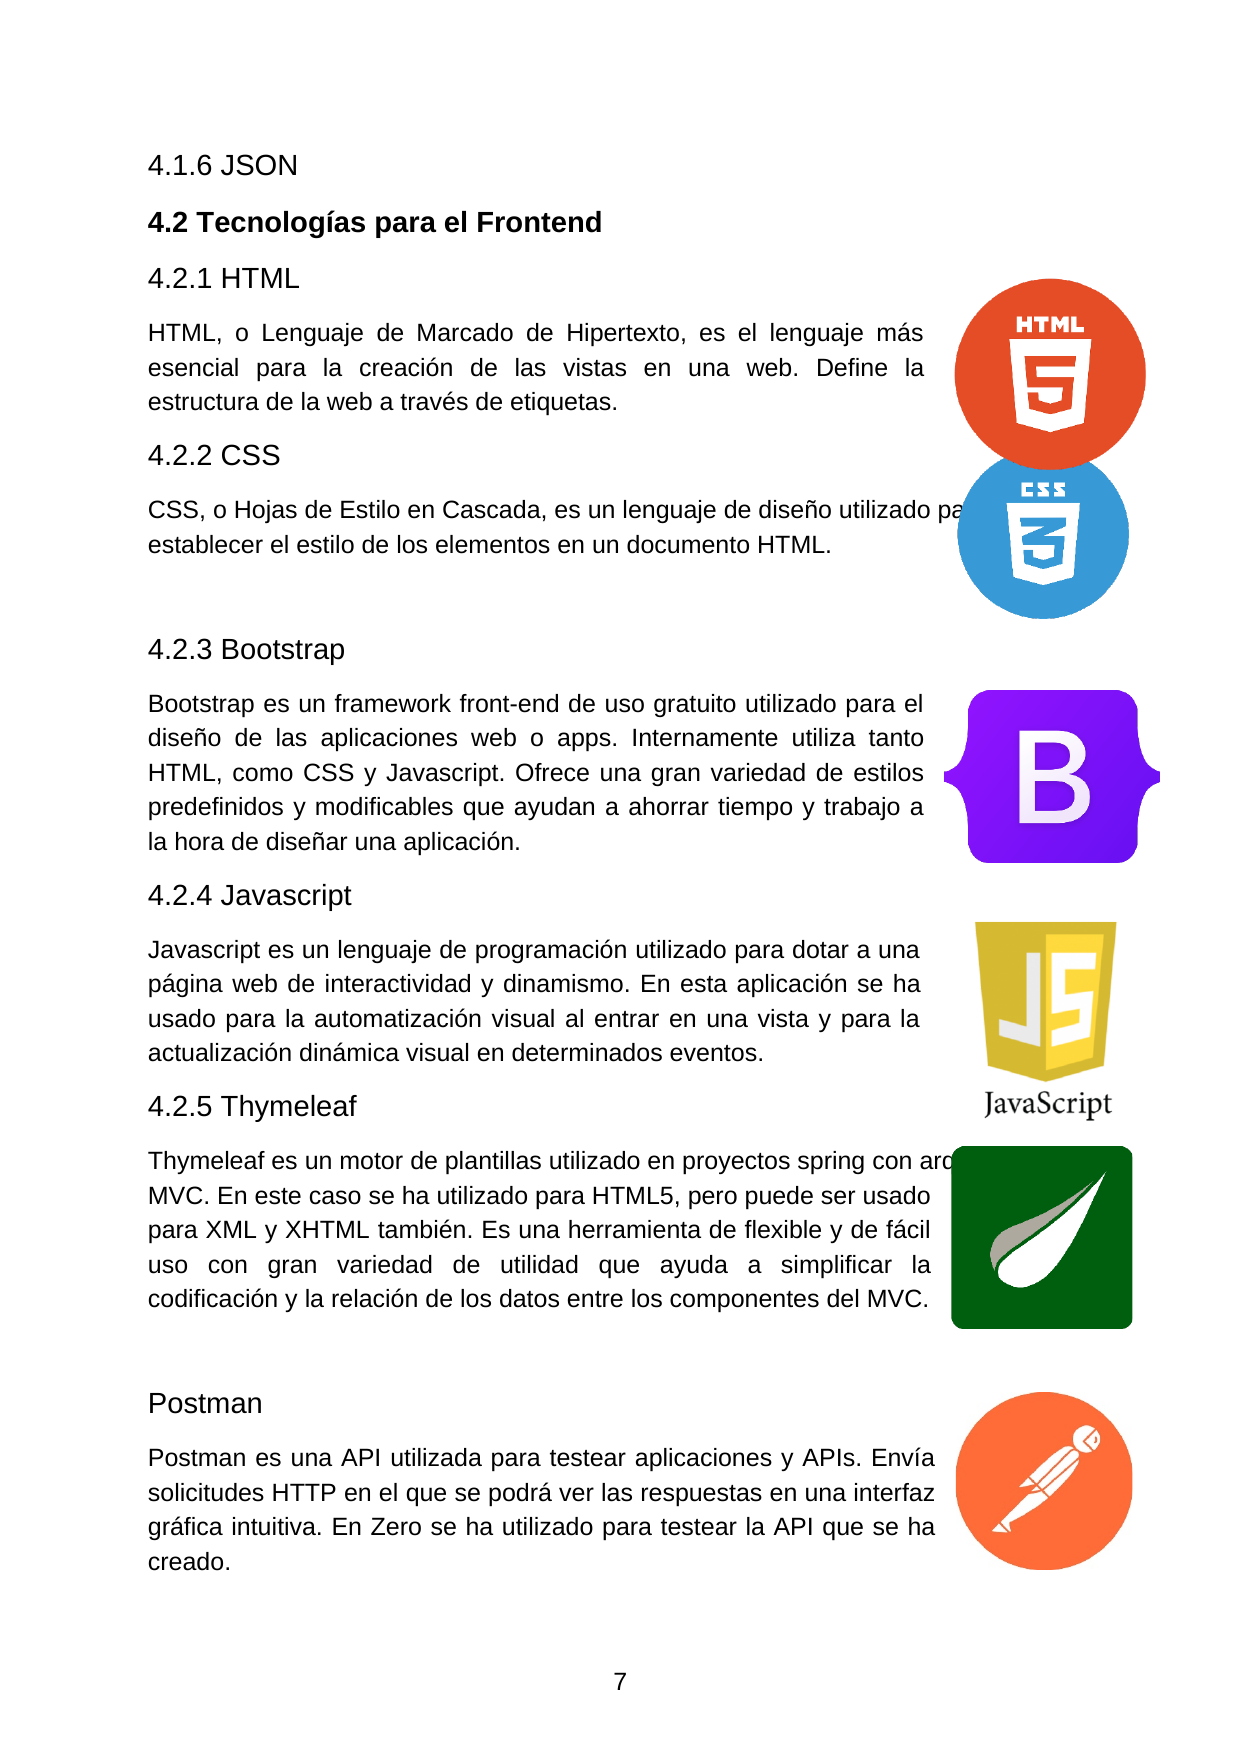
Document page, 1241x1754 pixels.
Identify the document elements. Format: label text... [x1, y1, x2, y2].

subtitle 4.2.5 Thymeleaf [148, 1089, 940, 1123]
subtitle 4.1.6 JSON [148, 148, 1092, 181]
subtitle 4.2.4 Javascript [148, 878, 1092, 912]
text CSS, o Hojas de Estilo en Cascada, es un lenguaje de diseño utilizado para establecer el estilo de los elementos en un documento HTML. [148, 495, 948, 558]
text HTML, o Lenguaje de Marcado de Hipertexto, es el lenguaje más esencial para la creación de las vistas en una web. Define la estructura de la web a través de etiquetas. [148, 318, 944, 416]
subtitle 4.2 Tecnologías para el Frontend [148, 204, 1092, 238]
picture [940, 915, 1151, 1126]
subtitle 4.2.1 HTML [148, 261, 1092, 295]
subtitle Postman [148, 1387, 1092, 1420]
subtitle 4.2.3 Bootstrap [148, 632, 1092, 666]
picture [944, 268, 1156, 628]
text Javascript es un lenguaje de programación utilizado para dotar a una página web de interactividad y dinamismo. En esta aplicación se ha usado para la automatización visual al entrar en una vista y para la actualización dinámica visual en determinados eventos. [148, 935, 940, 1067]
text Bootstrap es un framework front-end de uso gratuito utilizado para el diseño de las aplicaciones web o apps. Internamente utiliza tanto HTML, como CSS y Javascript. Ofrece una gran variedad de estilos predefinidos y modificables que ayudan a ahorrar tiempo y trabajo a la hora de diseñar una aplicación. [148, 689, 1092, 856]
text Postman es una API utilizada para testear aplicaciones y APIs. Envía solicitudes HTTP en el que se podrá ver las respuestas en una interfaz gráfica intuitiva. En Zero se ha utilizado para testear la API que se ha creado. [148, 1443, 1092, 1576]
picture [944, 690, 1160, 863]
picture [951, 1146, 1133, 1329]
subtitle 4.2.2 CSS [148, 438, 944, 472]
text Thymeleaf es un motor de plantillas utilizado en proyectos spring con arquitectura MVC. En este caso se ha utilizado para HTML5, pero puede ser usado para XML y XHTML también. Es una herramienta de flexible y de fácil uso con gran variedad de utilidad que ayuda a simplificar la codificación y la relación de los datos entre los componentes del MVC. [148, 1146, 951, 1313]
picture [955, 1392, 1133, 1570]
